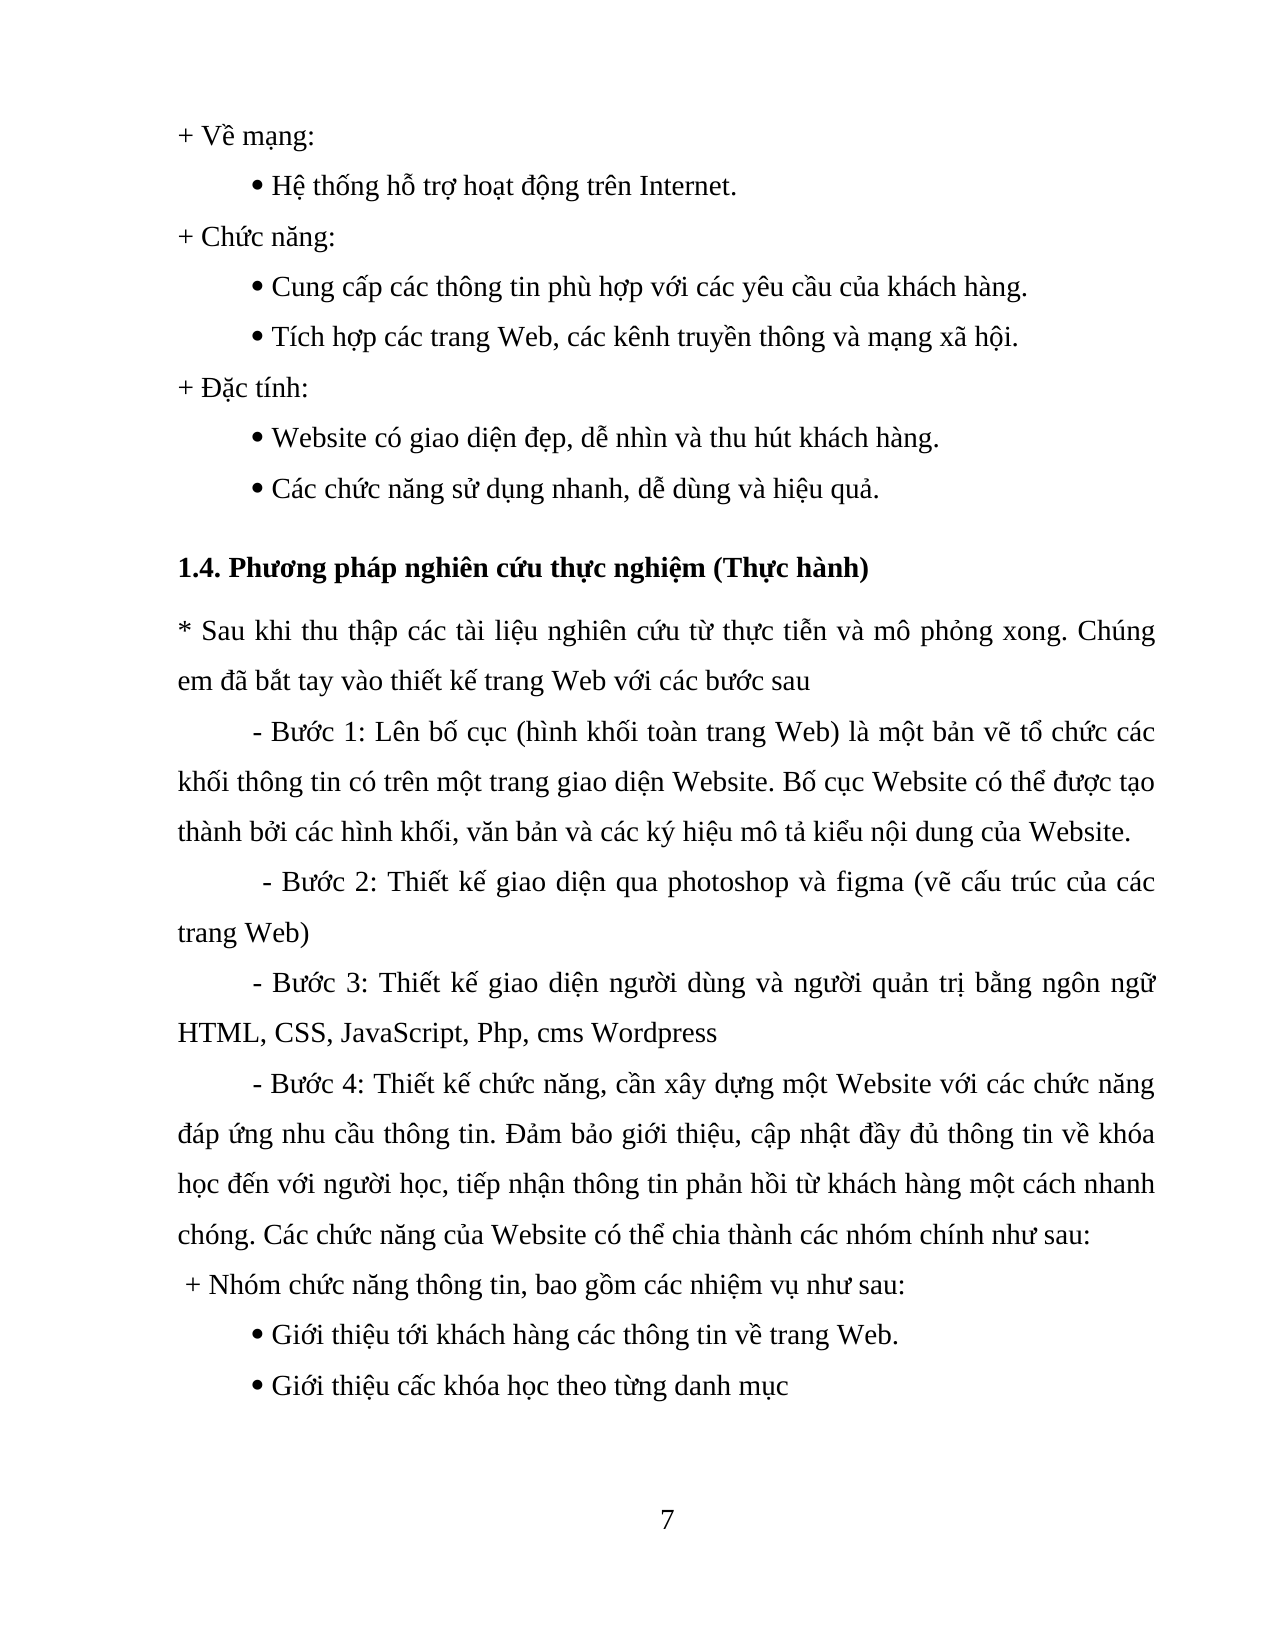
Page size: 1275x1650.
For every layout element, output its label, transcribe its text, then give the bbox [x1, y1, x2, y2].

subtitle 1.4. Phương pháp nghiên cứu thực nghiệm (Thực hành) [177, 550, 1157, 584]
text - Bước 1: Lên bố cục (hình khối toàn trang Web) là một bản vẽ tổ chức các khối thông tin có trên một trang giao diện Website. Bố cục Website có thể được tạo thành bởi các hình khối, văn bản và các ký hiệu mô tả kiểu nội dung của Website. [177, 714, 1157, 848]
text + Chức năng: [177, 219, 1157, 252]
text + Nhóm chức năng thông tin, bao gồm các nhiệm vụ như sau: [177, 1267, 1157, 1301]
text Giới thiệu cấc khóa học theo từng danh mục [177, 1368, 1157, 1401]
text - Bước 3: Thiết kế giao diện người dùng và người quản trị bằng ngôn ngữ HTML, CSS, JavaScript, Php, cms Wordpress [177, 965, 1157, 1049]
text Website có giao diện đẹp, dễ nhìn và thu hút khách hàng. [177, 420, 1157, 454]
text - Bước 2: Thiết kế giao diện qua photoshop và figma (vẽ cấu trúc của các trang Web) [177, 864, 1157, 948]
text - Bước 4: Thiết kế chức năng, cần xây dựng một Website với các chức năng đáp ứng nhu cầu thông tin. Đảm bảo giới thiệu, cập nhật đầy đủ thông tin về khóa học đến với người học, tiếp nhận thông tin phản hồi từ khách hàng một cách nhanh chóng. Các chức năng của Website có thể chia thành các nhóm chính như sau: [177, 1066, 1157, 1250]
text Các chức năng sử dụng nhanh, dễ dùng và hiệu quả. [177, 471, 1157, 504]
text + Đặc tính: [177, 370, 1157, 403]
text Tích hợp các trang Web, các kênh truyền thông và mạng xã hội. [177, 319, 1157, 353]
text * Sau khi thu thập các tài liệu nghiên cứu từ thực tiễn và mô phỏng xong. Chúng em đã bắt tay vào thiết kế trang Web với các bước sau [177, 613, 1157, 697]
text Giới thiệu tới khách hàng các thông tin về trang Web. [177, 1317, 1157, 1351]
text Hệ thống hỗ trợ hoạt động trên Internet. [177, 168, 1157, 202]
text + Về mạng: [177, 118, 1157, 152]
text Cung cấp các thông tin phù hợp với các yêu cầu của khách hàng. [177, 269, 1157, 303]
